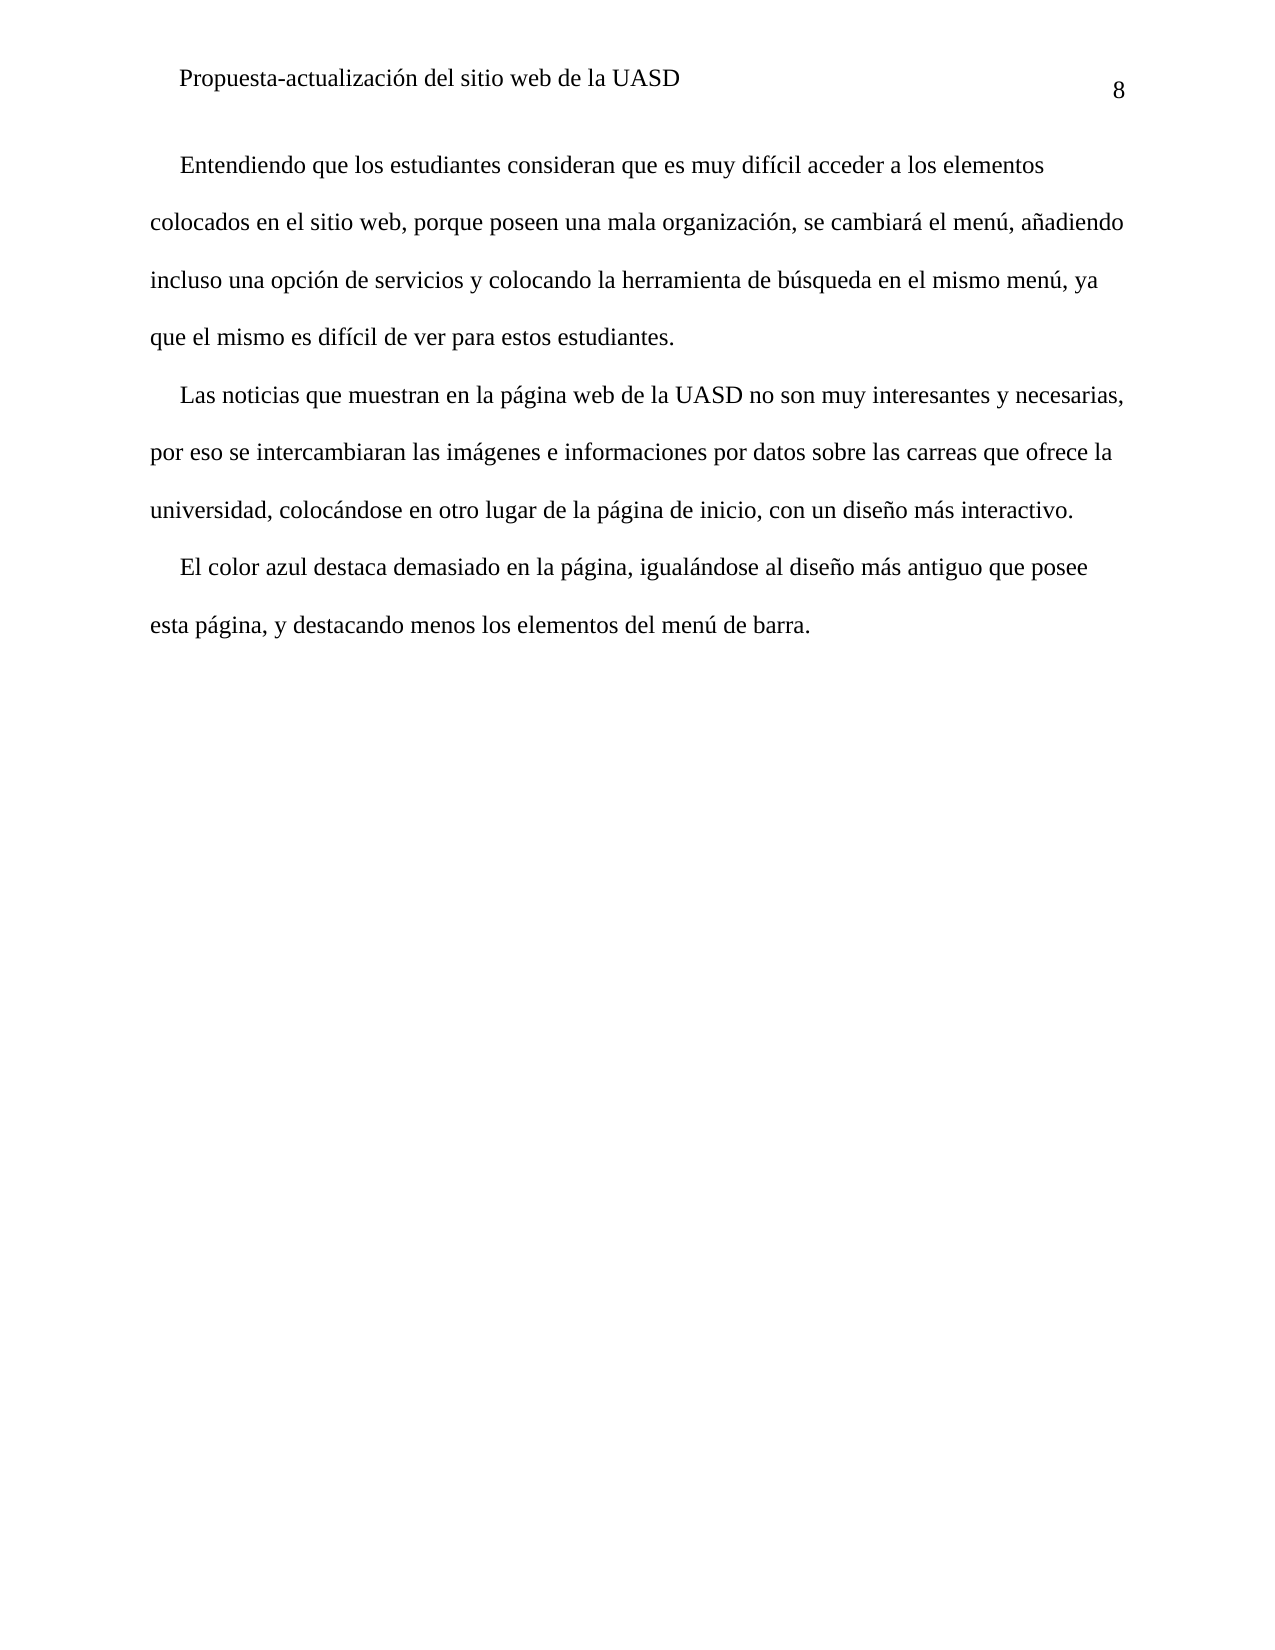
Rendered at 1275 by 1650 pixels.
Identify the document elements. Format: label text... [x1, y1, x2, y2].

text El color azul destaca demasiado en la página, igualándose al diseño más antiguo que posee esta página, y destacando menos los elementos del menú de barra. [150, 552, 1125, 639]
text Entendiendo que los estudiantes consideran que es muy difícil acceder a los elementos colocados en el sitio web, porque poseen una mala organización, se cambiará el menú, añadiendo incluso una opción de servicios y colocando la herramienta de búsqueda en el mismo menú, ya que el mismo es difícil de ver para estos estudiantes. [150, 150, 1125, 351]
text Las noticias que muestran en la página web de la UASD no son muy interesantes y necesarias, por eso se intercambiaran las imágenes e informaciones por datos sobre las carreas que ofrece la universidad, colocándose en otro lugar de la página de inicio, con un diseño más interactivo. [150, 380, 1125, 524]
